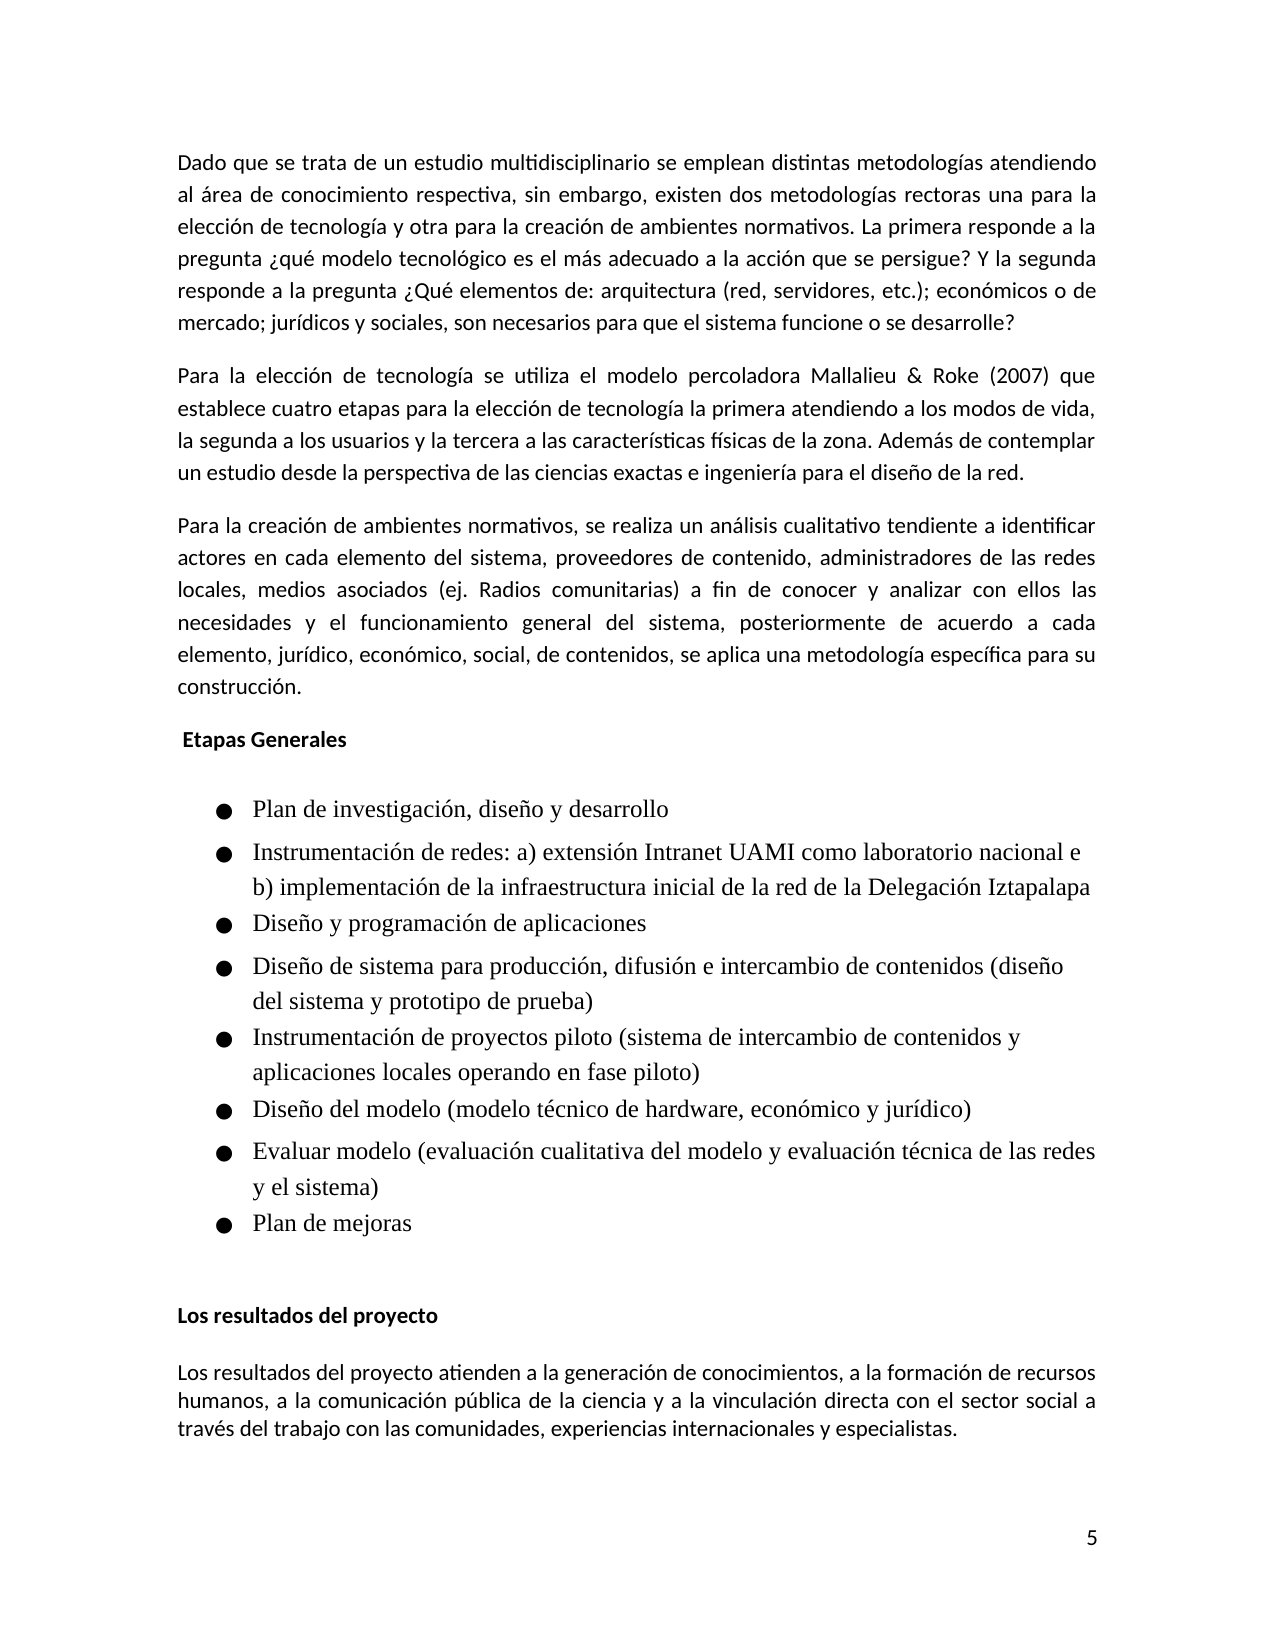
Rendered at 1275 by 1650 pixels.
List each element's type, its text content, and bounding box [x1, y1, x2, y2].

text Para la creación de ambientes normativos, se realiza un análisis cualitativo tendiente a identificar actores en cada elemento del sistema, proveedores de contenido, administradores de las redes locales, medios asociados (ej. Radios comunitarias) a fin de conocer y analizar con ellos las necesidades y el funcionamiento general del sistema, posteriormente de acuerdo a cada elemento, jurídico, económico, social, de contenidos, se aplica una metodología específica para su construcción. [177, 511, 1098, 700]
list Diseño de sistema para producción, difusión e intercambio de contenidos (diseño del sistema y prototipo de prueba) [215, 943, 1098, 1015]
text Los resultados del proyecto atienden a la generación de conocimientos, a la formación de recursos humanos, a la comunicación pública de la ciencia y a la vinculación directa con el sector social a través del trabajo con las comunidades, experiencias internacionales y especialistas. [177, 1358, 1098, 1442]
text Etapas Generales [177, 725, 1098, 753]
list Instrumentación de redes: a) extensión Intranet UAMI como laboratorio nacional e b) implementación de la infraestructura inicial de la red de la Delegación Iztapalapa [215, 829, 1098, 901]
list Evaluar modelo (evaluación cualitativa del modelo y evaluación técnica de las redes y el sistema) [215, 1129, 1098, 1200]
list Instrumentación de proyectos piloto (sistema de intercambio de contenidos y aplicaciones locales operando en fase piloto) [215, 1015, 1098, 1086]
list Plan de mejoras [215, 1200, 1098, 1243]
text Dado que se trata de un estudio multidisciplinario se emplean distintas metodologías atendiendo al área de conocimiento respectiva, sin embargo, existen dos metodologías rectoras una para la elección de tecnología y otra para la creación de ambientes normativos. La primera responde a la pregunta ¿qué modelo tecnológico es el más adecuado a la acción que se persigue? Y la segunda responde a la pregunta ¿Qué elementos de: arquitectura (red, servidores, etc.); económicos o de mercado; jurídicos y sociales, son necesarios para que el sistema funcione o se desarrolle? [177, 148, 1098, 337]
list Diseño del modelo (modelo técnico de hardware, económico y jurídico) [215, 1086, 1098, 1129]
text Los resultados del proyecto [177, 1301, 1098, 1329]
list Plan de investigación, diseño y desarrollo [215, 786, 1098, 829]
list Diseño y programación de aplicaciones [215, 901, 1098, 943]
text Para la elección de tecnología se utiliza el modelo percoladora Mallalieu & Roke (2007) que establece cuatro etapas para la elección de tecnología la primera atendiendo a los modos de vida, la segunda a los usuarios y la tercera a las características físicas de la zona. Además de contemplar un estudio desde la perspectiva de las ciencias exactas e ingeniería para el diseño de la red. [177, 362, 1098, 486]
